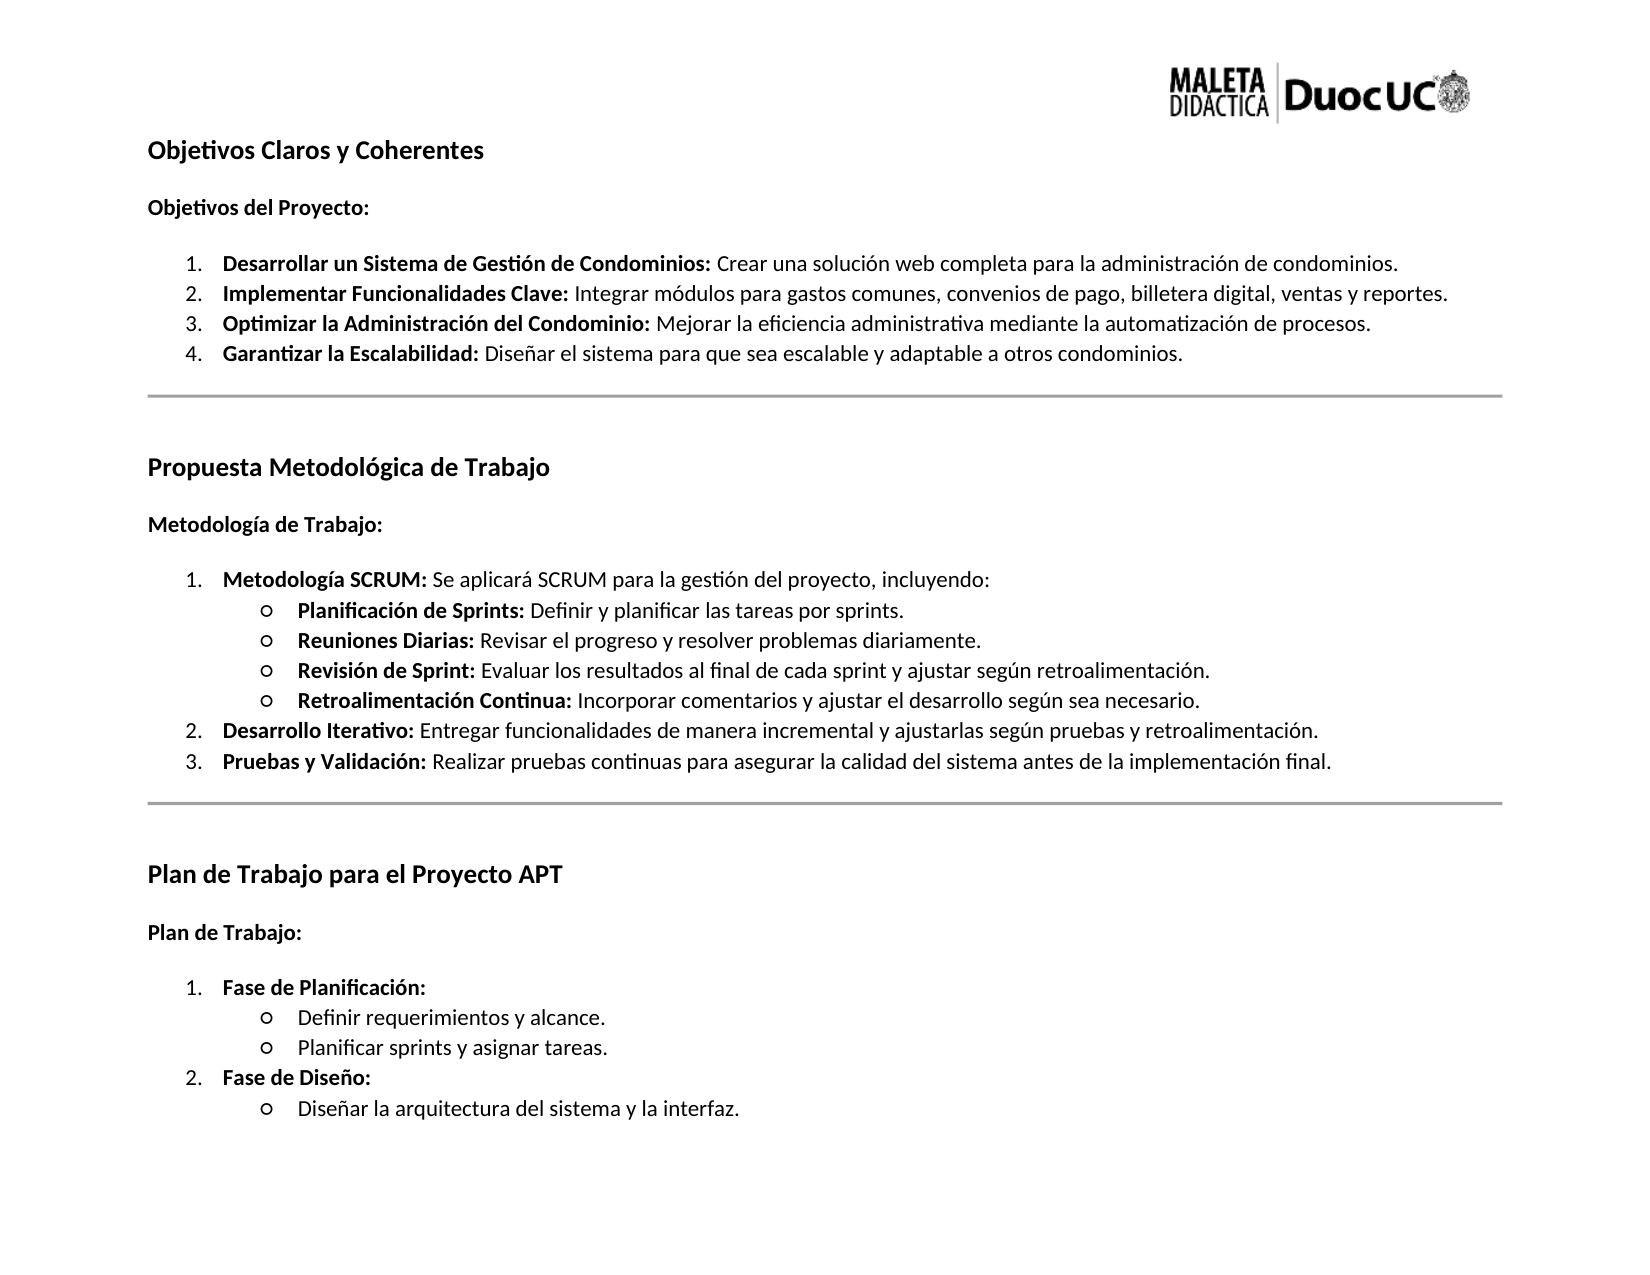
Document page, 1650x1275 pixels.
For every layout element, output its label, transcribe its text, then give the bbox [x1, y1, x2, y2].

list Planificar sprints y asignar tareas. [260, 1033, 1502, 1061]
text Metodología de Trabajo: [148, 510, 1502, 538]
list Pruebas y Validación: Realizar pruebas continuas para asegurar la calidad del sistema antes de la implementación final. [185, 747, 1502, 775]
subtitle Plan de Trabajo para el Proyecto APT [148, 857, 1502, 890]
list Implementar Funcionalidades Clave: Integrar módulos para gastos comunes, convenios de pago, billetera digital, ventas y reportes. [185, 279, 1502, 307]
list Desarrollo Iterativo: Entregar funcionalidades de manera incremental y ajustarlas según pruebas y retroalimentación. [185, 717, 1502, 744]
list Metodología SCRUM: Se aplicará SCRUM para la gestión del proyecto, incluyendo: [185, 566, 1502, 593]
list Optimizar la Administración del Condominio: Mejorar la eficiencia administrativa mediante la automatización de procesos. [185, 309, 1502, 337]
list Fase de Planificación: [185, 973, 1502, 1001]
list Fase de Diseño: [185, 1063, 1502, 1092]
subtitle Objetivos Claros y Coherentes [148, 133, 1502, 166]
text Objetivos del Proyecto: [148, 193, 1502, 222]
list Retroalimentación Continua: Incorporar comentarios y ajustar el desarrollo según sea necesario. [260, 686, 1502, 714]
list Planificación de Sprints: Definir y planificar las tareas por sprints. [260, 596, 1502, 624]
list Definir requerimientos y alcance. [260, 1003, 1502, 1031]
list Reuniones Diarias: Revisar el progreso y resolver problemas diariamente. [260, 626, 1502, 654]
subtitle Propuesta Metodológica de Trabajo [148, 450, 1502, 483]
picture [1137, 39, 1503, 145]
list Diseñar la arquitectura del sistema y la interfaz. [260, 1094, 1502, 1122]
list Garantizar la Escalabilidad: Diseñar el sistema para que sea escalable y adaptable a otros condominios. [185, 339, 1502, 367]
text Plan de Trabajo: [148, 918, 1502, 946]
list Revisión de Sprint: Evaluar los resultados al final de cada sprint y ajustar según retroalimentación. [260, 656, 1502, 684]
list Desarrollar un Sistema de Gestión de Condominios: Crear una solución web completa para la administración de condominios. [185, 249, 1502, 277]
